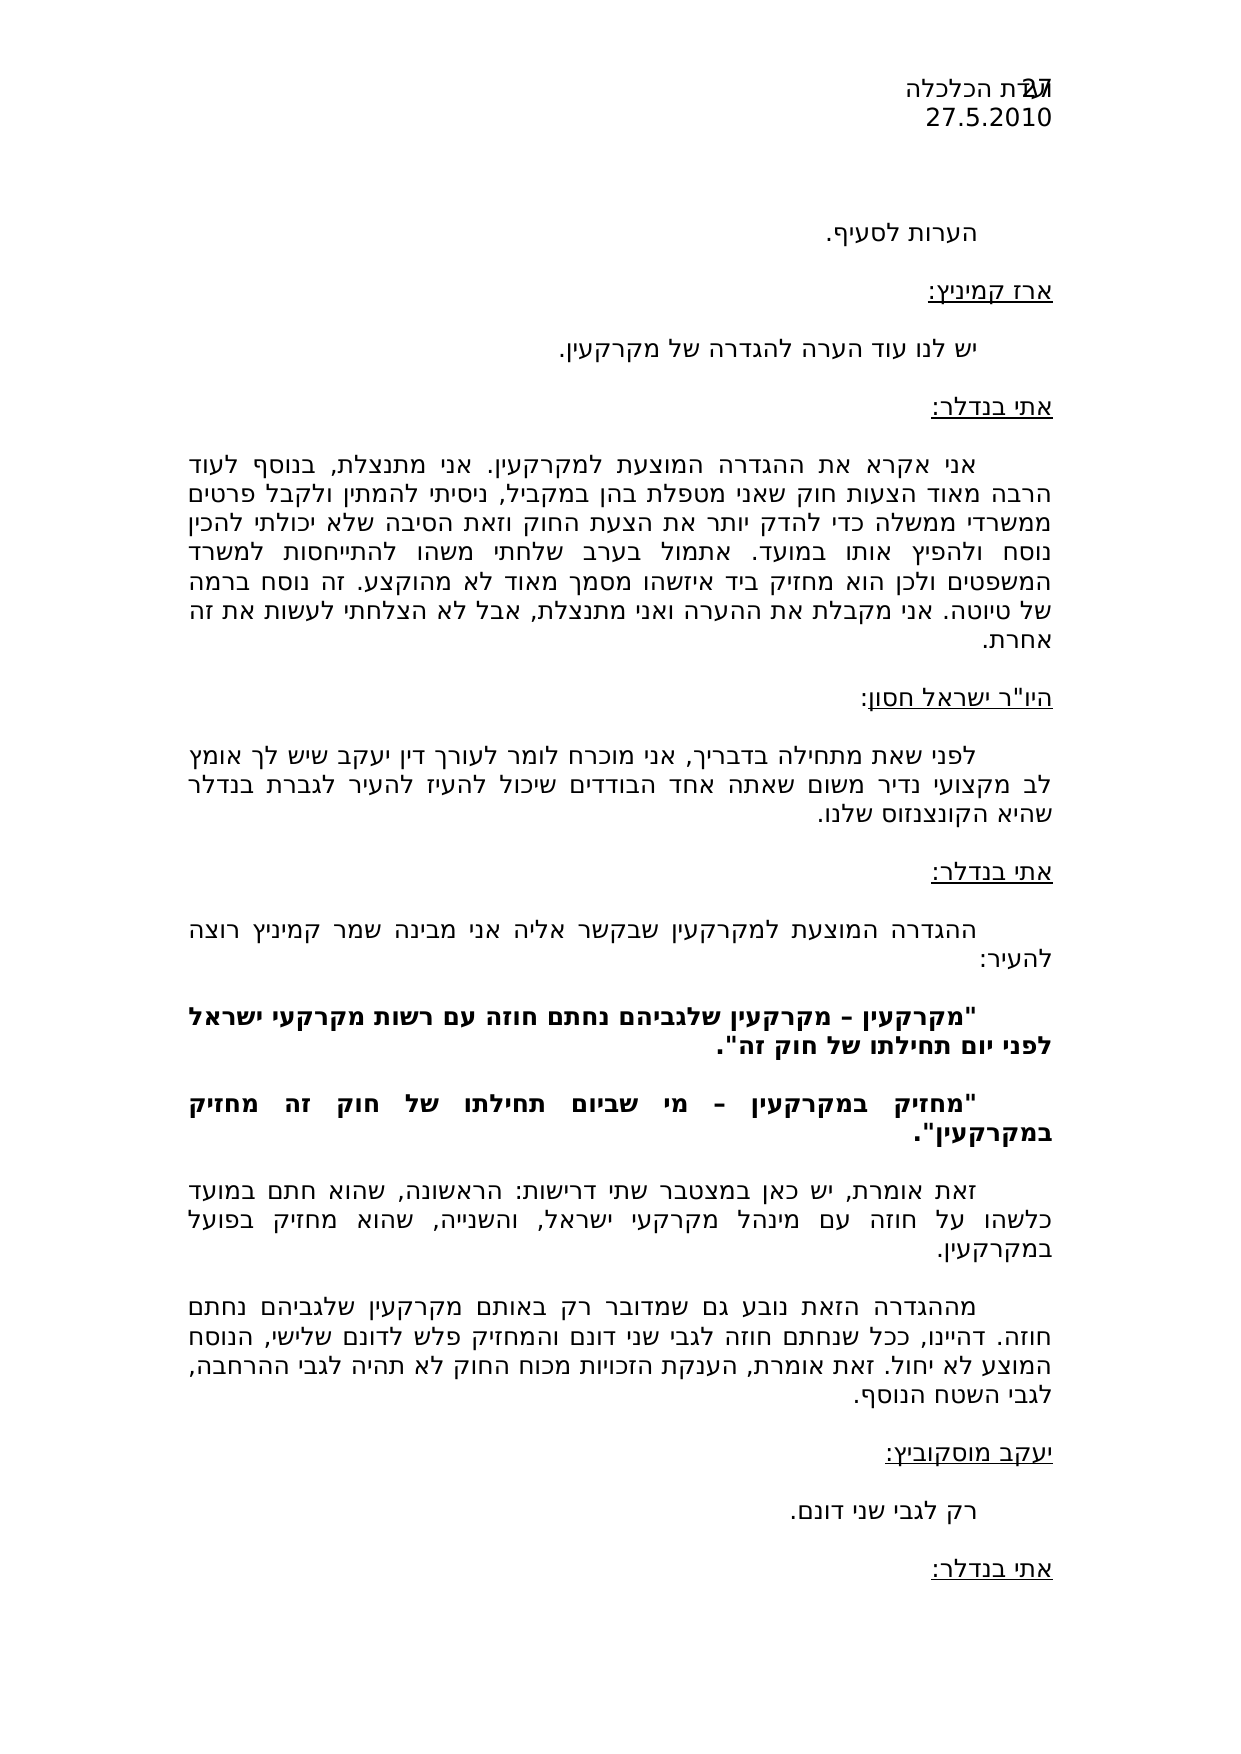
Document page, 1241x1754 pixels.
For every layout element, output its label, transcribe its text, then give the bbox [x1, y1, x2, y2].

text הערות לסעיף. [187, 218, 1053, 247]
text "מחזיק במקרקעין – מי שביום תחילתו של חוק זה מחזיק במקרקעין". [187, 1089, 1053, 1147]
text אתי בנדלר: [187, 857, 1053, 886]
text מההגדרה הזאת נובע גם שמדובר רק באותם מקרקעין שלגביהם נחתם חוזה. דהיינו, ככל שנחתם חוזה לגבי שני דונם והמחזיק פלש לדונם שלישי, הנוסח המוצע לא יחול. זאת אומרת, הענקת הזכויות מכוח החוק לא תהיה לגבי ההרחבה, לגבי השטח הנוסף. [187, 1292, 1053, 1409]
text זאת אומרת, יש כאן במצטבר שתי דרישות: הראשונה, שהוא חתם במועד כלשהו על חוזה עם מינהל מקרקעי ישראל, והשנייה, שהוא מחזיק בפועל במקרקעין. [187, 1176, 1053, 1264]
text "מקרקעין – מקרקעין שלגביהם נחתם חוזה עם רשות מקרקעי ישראל לפני יום תחילתו של חוק זה". [187, 1002, 1053, 1060]
text יעקב מוסקוביץ: [187, 1438, 1053, 1467]
text רק לגבי שני דונם. [187, 1496, 1053, 1525]
text לפני שאת מתחילה בדבריך, אני מוכרח לומר לעורך דין יעקב שיש לך אומץ לב מקצועי נדיר משום שאתה אחד הבודדים שיכול להעיז להעיר לגברת בנדלר שהיא הקונצנזוס שלנו. [187, 741, 1053, 828]
text ארז קמיניץ: [187, 276, 1053, 305]
text יש לנו עוד הערה להגדרה של מקרקעין. [187, 334, 1053, 363]
text אתי בנדלר: [187, 392, 1053, 421]
text אתי בנדלר: [187, 1554, 1053, 1583]
text אני אקרא את ההגדרה המוצעת למקרקעין. אני מתנצלת, בנוסף לעוד הרבה מאוד הצעות חוק שאני מטפלת בהן במקביל, ניסיתי להמתין ולקבל פרטים ממשרדי ממשלה כדי להדק יותר את הצעת החוק וזאת הסיבה שלא יכולתי להכין נוסח ולהפיץ אותו במועד. אתמול בערב שלחתי משהו להתייחסות למשרד המשפטים ולכן הוא מחזיק ביד איזשהו מסמך מאוד לא מהוקצע. זה נוסח ברמה של טיוטה. אני מקבלת את ההערה ואני מתנצלת, אבל לא הצלחתי לעשות את זה אחרת. [187, 450, 1053, 654]
text ההגדרה המוצעת למקרקעין שבקשר אליה אני מבינה שמר קמיניץ רוצה להעיר: [187, 915, 1053, 973]
text היו"ר ישראל חסון: [187, 683, 1053, 712]
